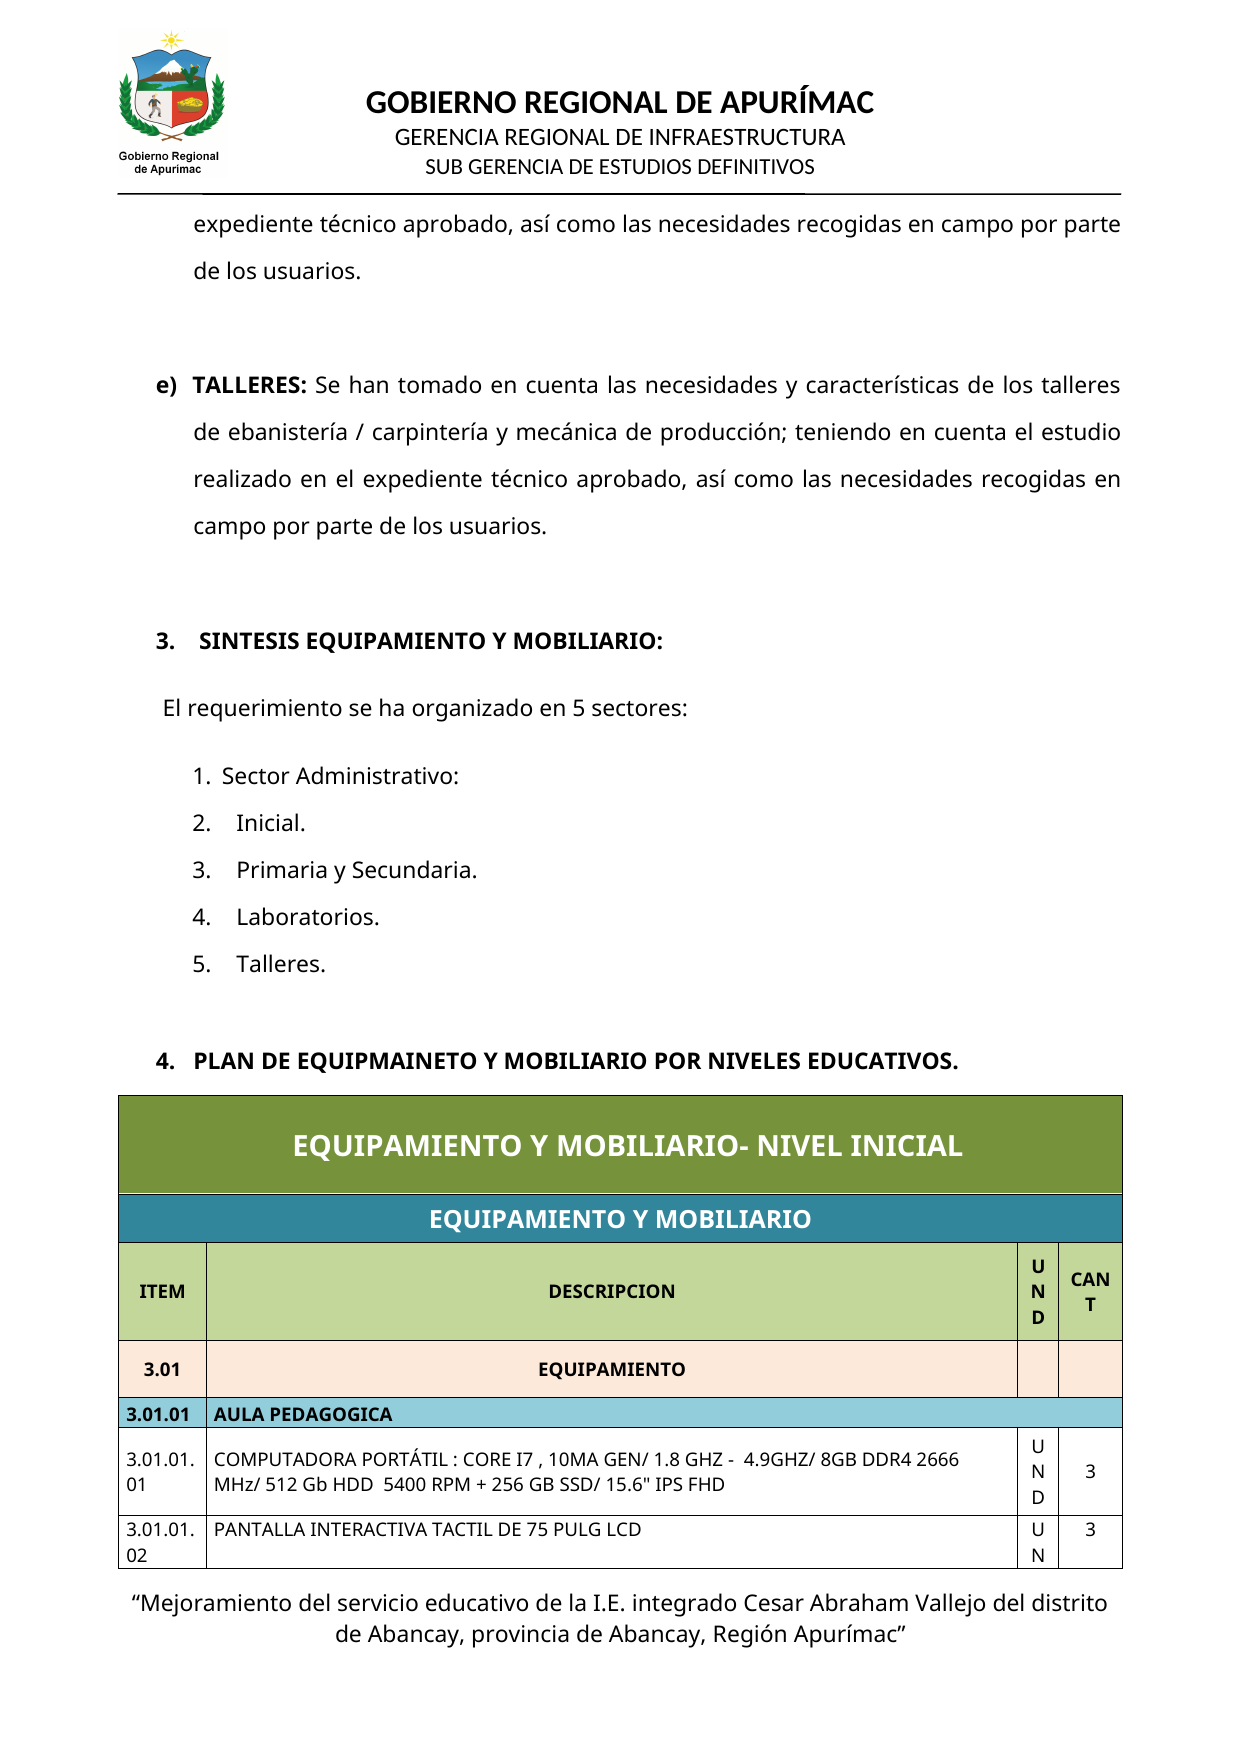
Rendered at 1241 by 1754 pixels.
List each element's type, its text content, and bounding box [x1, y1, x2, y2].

table_cell UND [1018, 1243, 1058, 1340]
table_cell ITEM [119, 1243, 206, 1340]
table_cell 3 [1059, 1516, 1122, 1567]
list PLAN DE EQUIPMAINETO Y MOBILIARIO POR NIVELES EDUCATIVOS. [156, 1045, 1122, 1076]
list SINTESIS EQUIPAMIENTO Y MOBILIARIO: [156, 624, 1122, 656]
table_cell PANTALLA INTERACTIVA TACTIL DE 75 PULG LCD [207, 1516, 1017, 1567]
table_cell 3.01.01.02 [119, 1516, 206, 1567]
table_cell COMPUTADORA PORTÁTIL : CORE I7 , 10MA GEN/ 1.8 GHZ - 4.9GHZ/ 8GB DDR4 2666 MHz/ 512 Gb HDD 5400 RPM + 256 GB SSD/ 15.6" IPS FHD [207, 1428, 1017, 1515]
table_cell UND [1018, 1428, 1058, 1515]
list Talleres. [192, 947, 1122, 979]
picture [118, 28, 229, 178]
list Laboratorios. [192, 901, 1122, 932]
table_cell 3.01 [119, 1341, 206, 1397]
table_header EQUIPAMIENTO Y MOBILIARIO- NIVEL INICIAL [119, 1096, 1122, 1193]
table_cell 3.01.01.01 [119, 1428, 206, 1515]
table_cell EQUIPAMIENTO Y MOBILIARIO [119, 1195, 1122, 1242]
table_cell 3 [1059, 1428, 1122, 1515]
list Inicial. [192, 807, 1122, 838]
list TALLERES: Se han tomado en cuenta las necesidades y características de los talleres de ebanistería / carpintería y mecánica de producción; teniendo en cuenta el estudio realizado en el expediente técnico aprobado, así como las necesidades recogidas en campo por parte de los usuarios. [156, 369, 1122, 541]
table_cell AULA PEDAGOGICA [207, 1398, 1122, 1427]
list Primaria y Secundaria. [192, 854, 1122, 885]
table_cell [1018, 1341, 1058, 1397]
table_cell EQUIPAMIENTO [207, 1341, 1017, 1397]
table_cell DESCRIPCION [207, 1243, 1017, 1340]
table_cell UND [1018, 1516, 1058, 1567]
table_cell CANT [1059, 1243, 1122, 1340]
text El requerimiento se ha organizado en 5 sectores: [162, 692, 1122, 723]
list Sector Administrativo: [192, 760, 1122, 791]
table_cell [1059, 1341, 1122, 1397]
table_cell 3.01.01 [119, 1398, 206, 1427]
